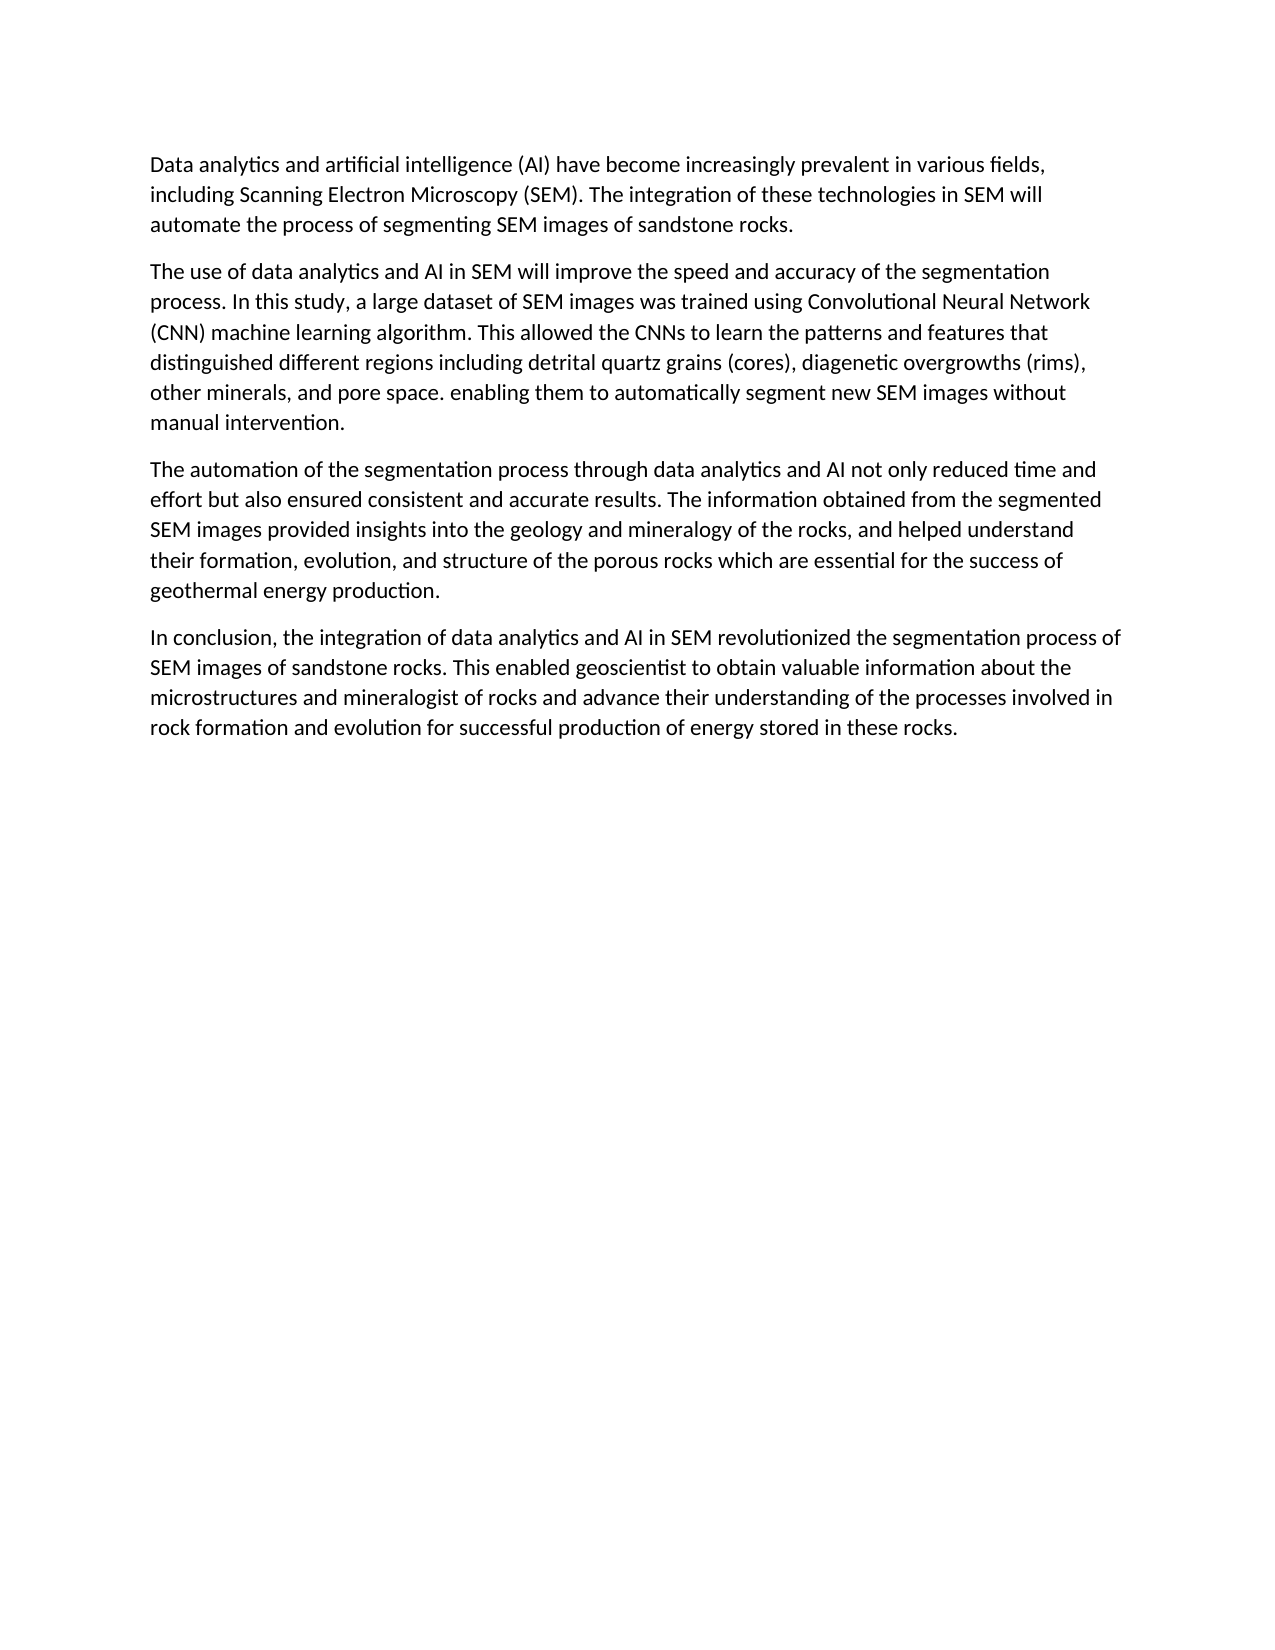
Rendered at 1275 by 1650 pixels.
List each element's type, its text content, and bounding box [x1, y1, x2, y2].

text In conclusion, the integration of data analytics and AI in SEM revolutionized the segmentation process of SEM images of sandstone rocks. This enabled geoscientist to obtain valuable information about the microstructures and mineralogist of rocks and advance their understanding of the processes involved in rock formation and evolution for successful production of energy stored in these rocks. [150, 623, 1125, 742]
text The use of data analytics and AI in SEM will improve the speed and accuracy of the segmentation process. In this study, a large dataset of SEM images was trained using Convolutional Neural Network (CNN) machine learning algorithm. This allowed the CNNs to learn the patterns and features that distinguished different regions including detrital quartz grains (cores), diagenetic overgrowths (rims), other minerals, and pore space. enabling them to automatically segment new SEM images without manual intervention. [150, 257, 1125, 436]
text Data analytics and artificial intelligence (AI) have become increasingly prevalent in various fields, including Scanning Electron Microscopy (SEM). The integration of these technologies in SEM will automate the process of segmenting SEM images of sandstone rocks. [150, 150, 1125, 238]
text The automation of the segmentation process through data analytics and AI not only reduced time and effort but also ensured consistent and accurate results. The information obtained from the segmented SEM images provided insights into the geology and mineralogy of the rocks, and helped understand their formation, evolution, and structure of the porous rocks which are essential for the success of geothermal energy production. [150, 455, 1125, 604]
